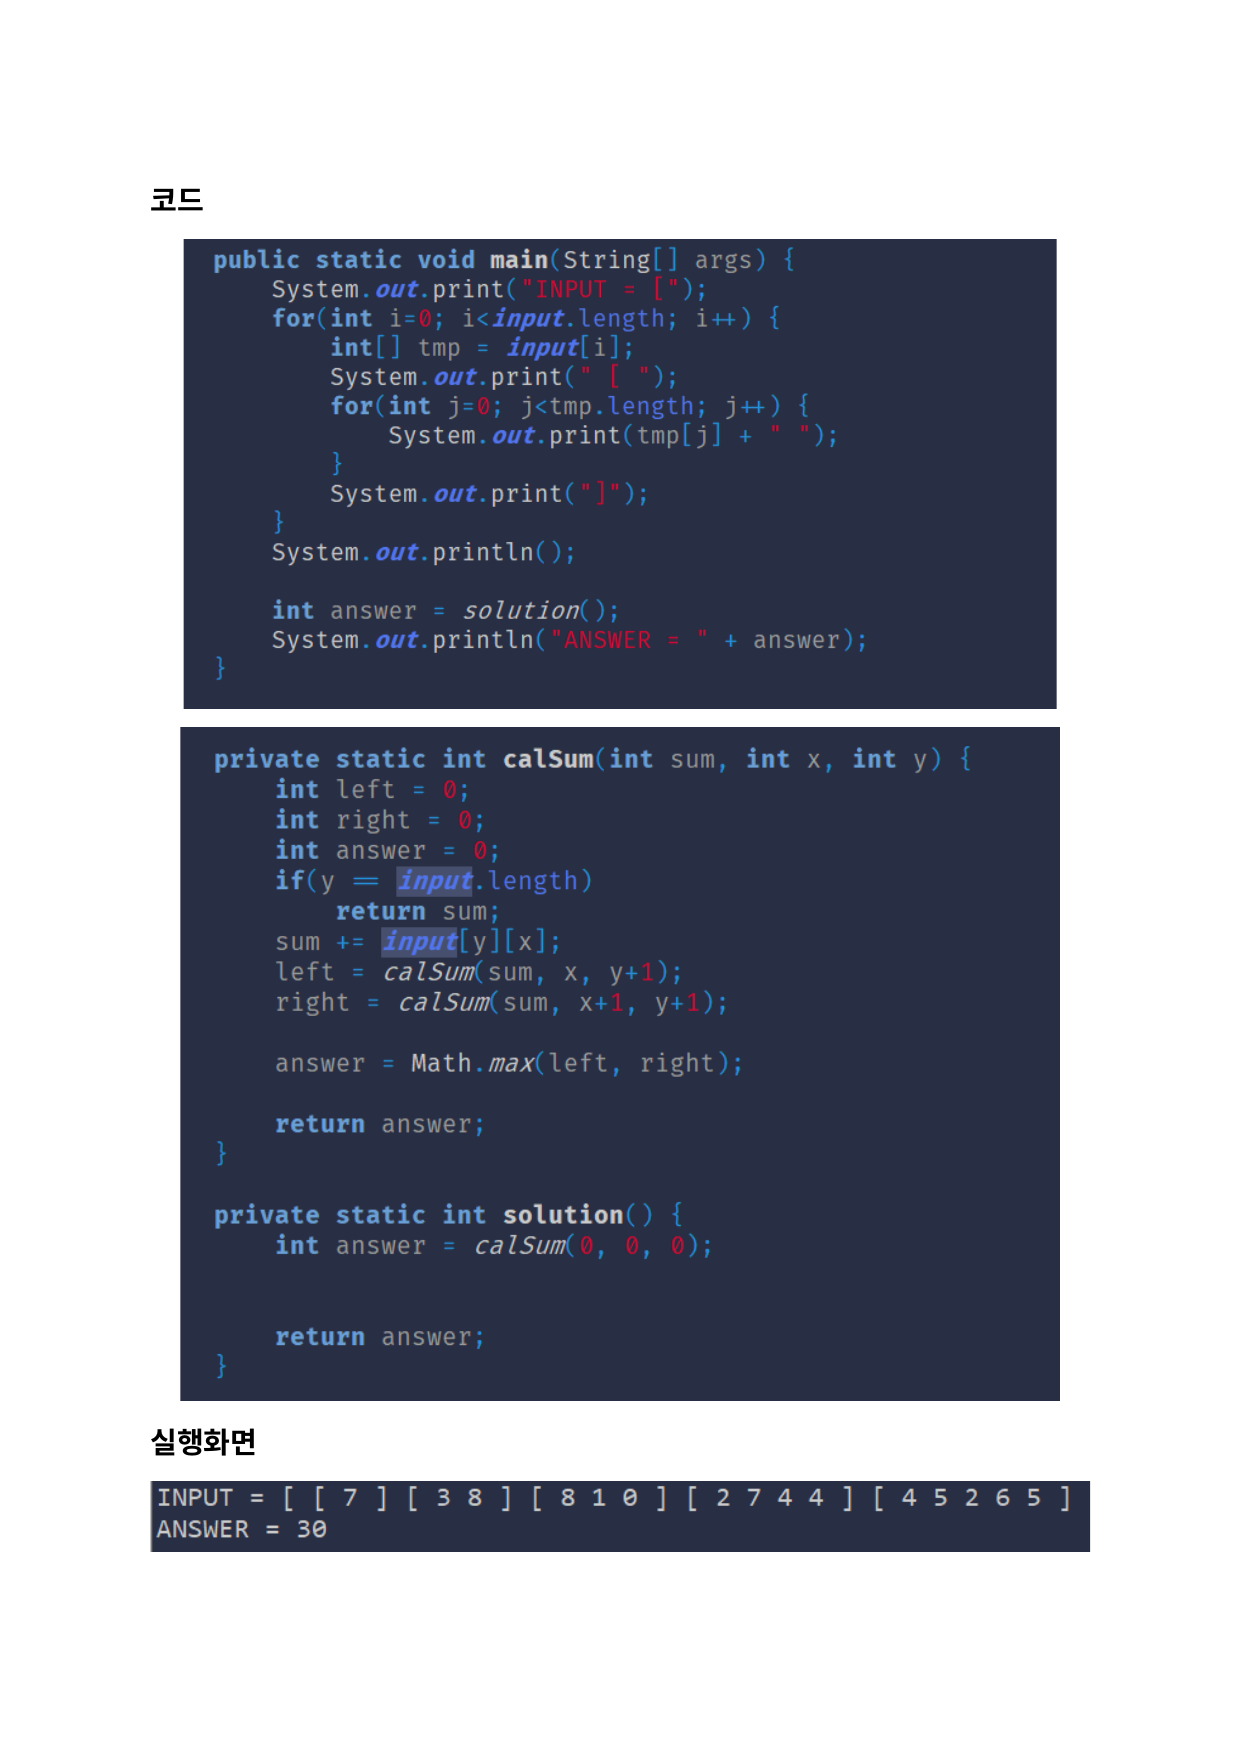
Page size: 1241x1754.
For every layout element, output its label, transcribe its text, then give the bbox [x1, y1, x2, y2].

text 코드 [150, 177, 1090, 219]
text 실행화면 [150, 1419, 1090, 1462]
picture [150, 1481, 1091, 1552]
picture [183, 239, 1057, 709]
picture [180, 727, 1060, 1401]
